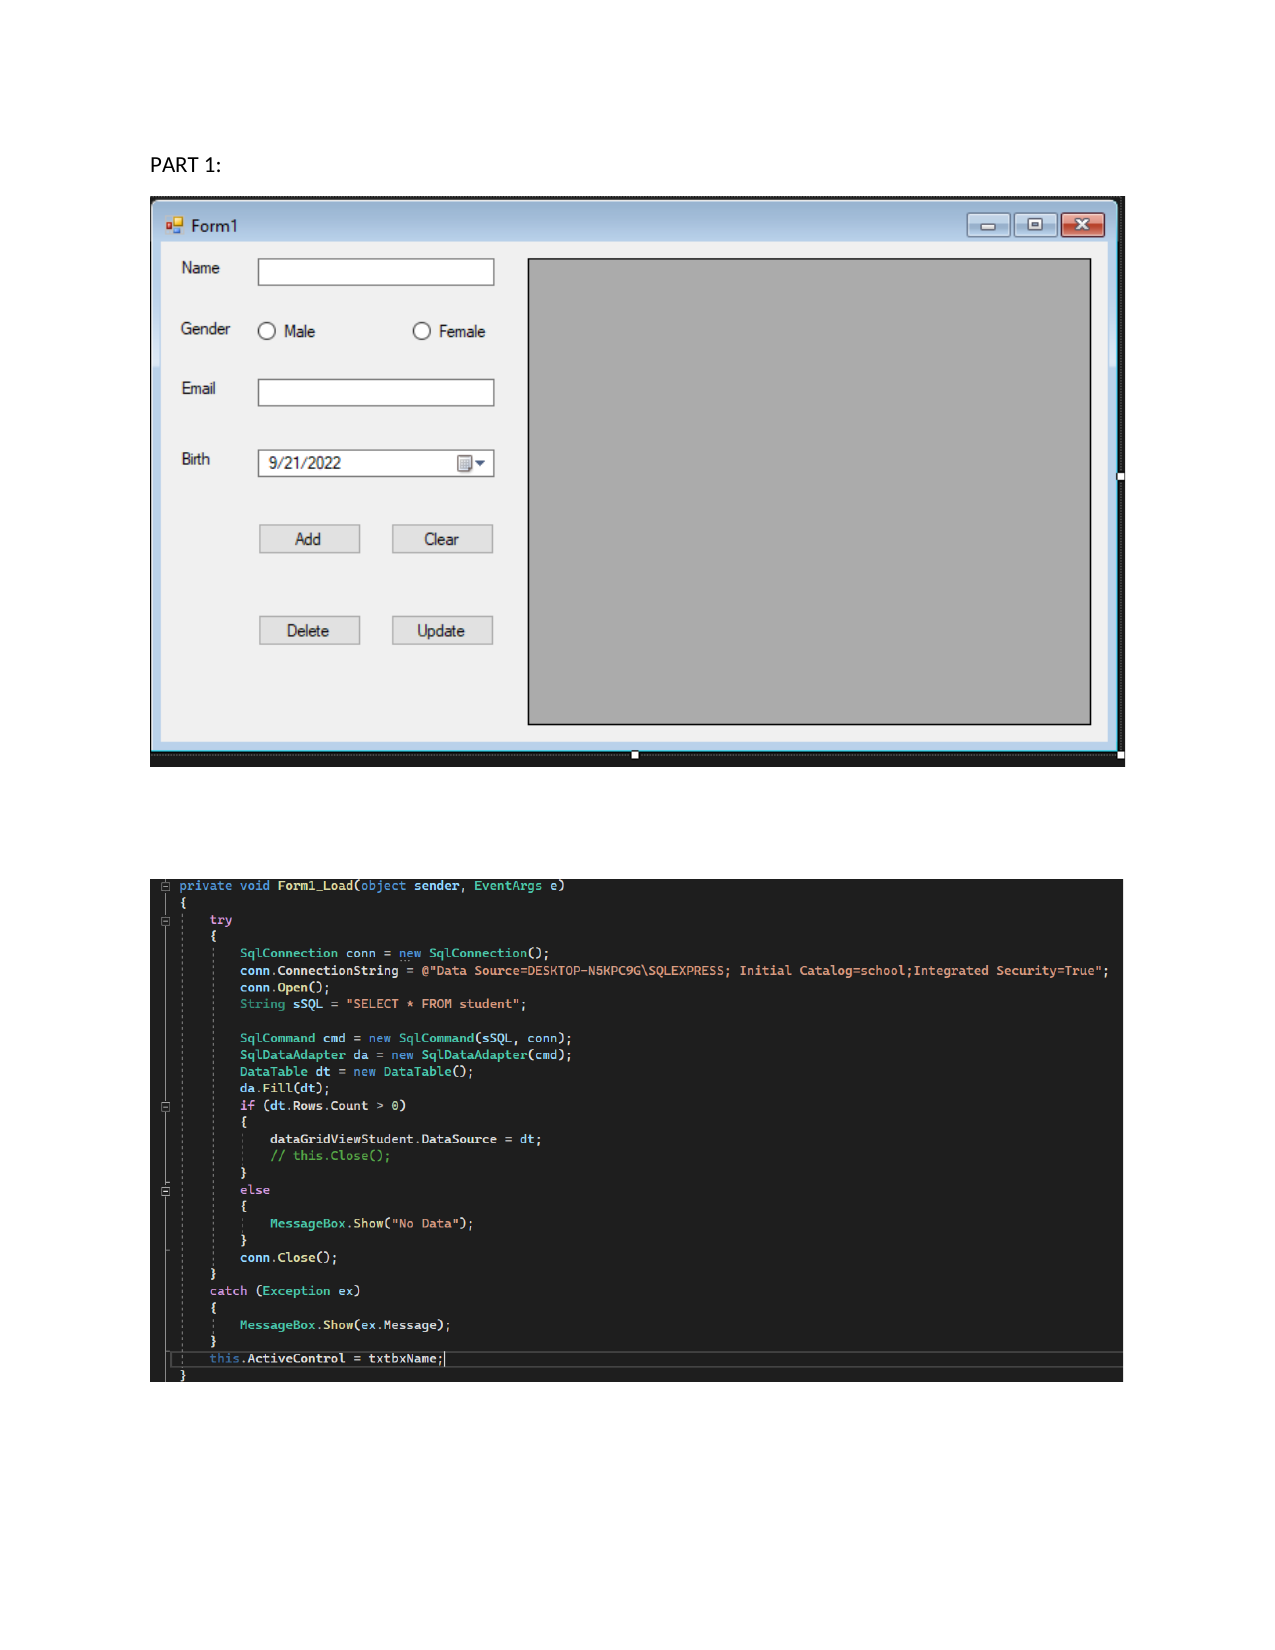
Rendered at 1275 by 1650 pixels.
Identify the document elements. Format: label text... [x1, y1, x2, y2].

text PART 1: [150, 150, 1125, 178]
picture [150, 879, 1124, 1382]
picture [150, 196, 1125, 767]
